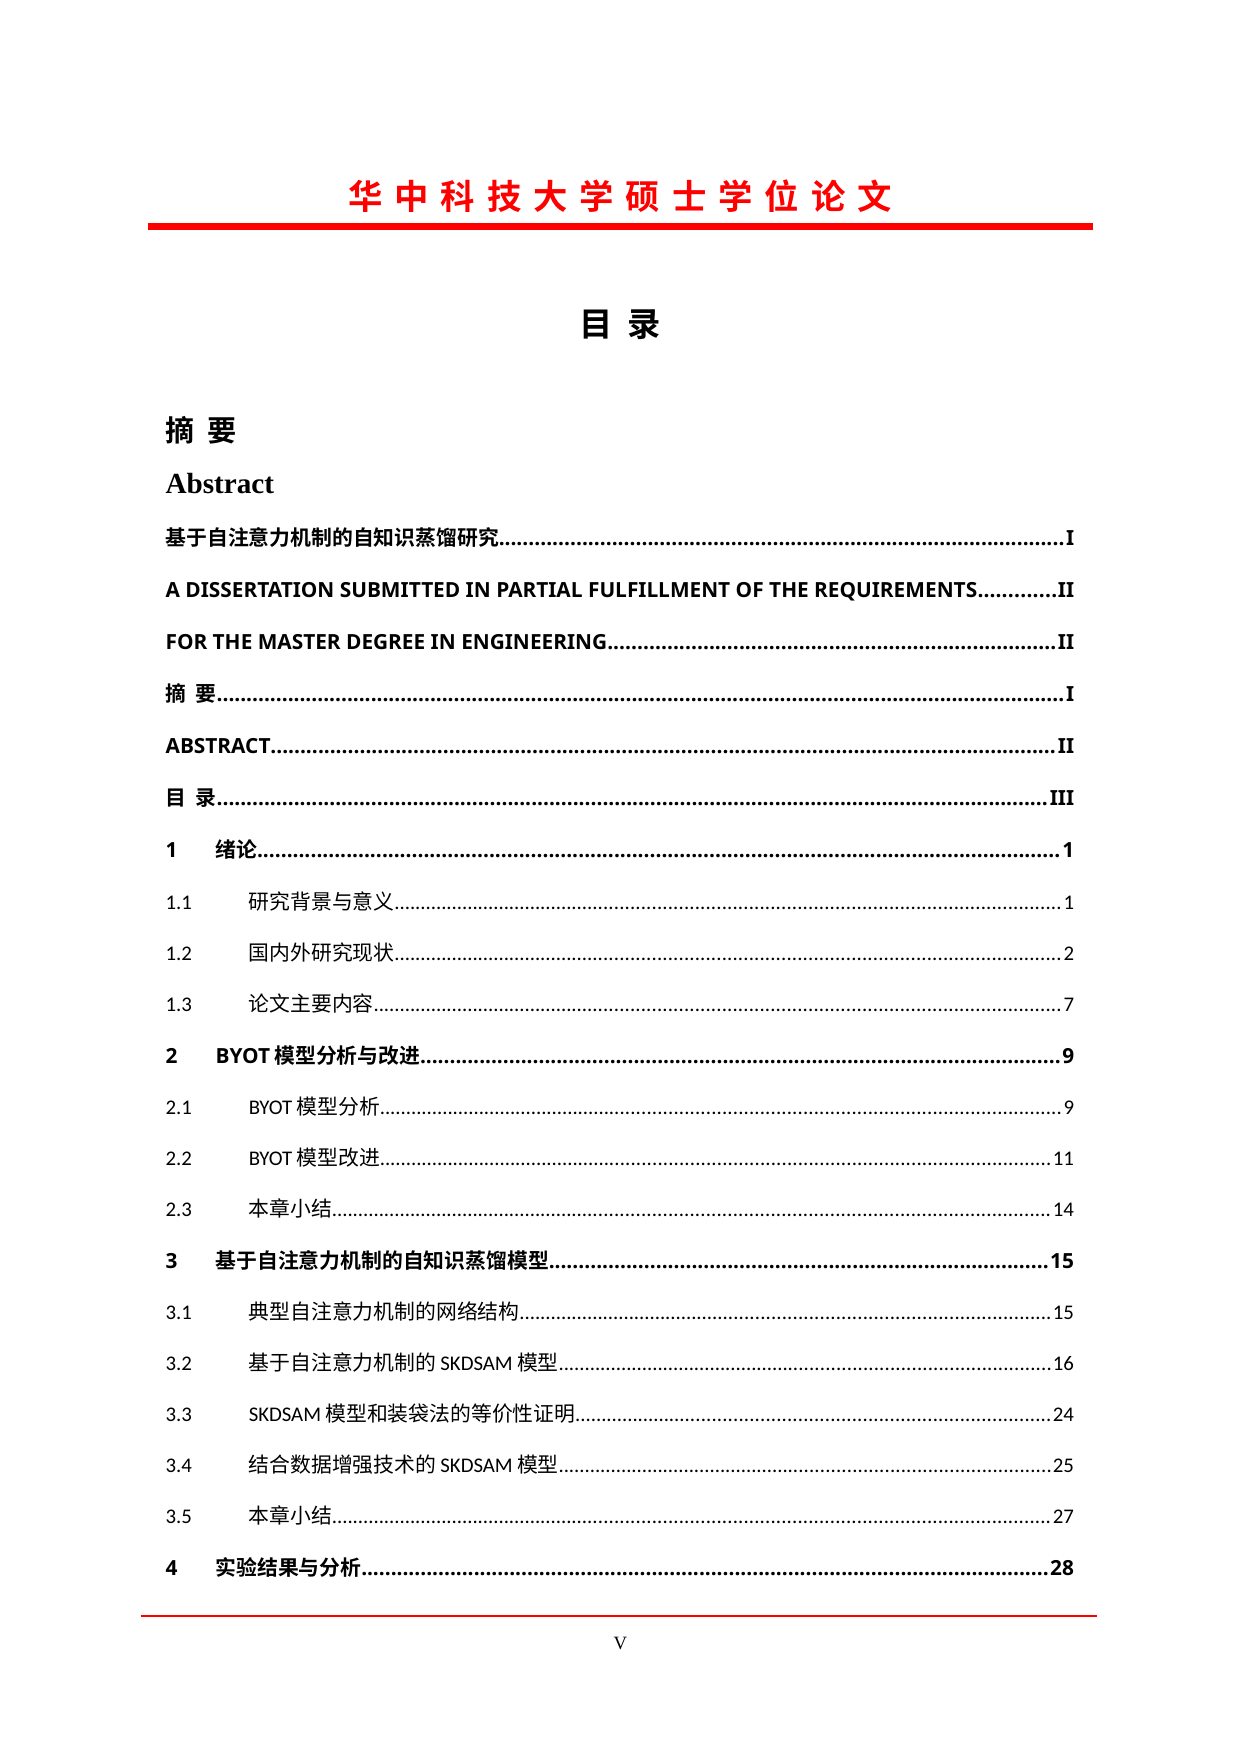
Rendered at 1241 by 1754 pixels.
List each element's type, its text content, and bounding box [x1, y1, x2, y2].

text 2.3 本章小结 14 [165, 1176, 1075, 1227]
text 1 绪论 1 [165, 816, 1075, 868]
text 2.2 BYOT模型改进 11 [165, 1124, 1075, 1176]
text 目 录 III [165, 764, 1075, 816]
text 3.1 典型自注意力机制的网络结构 15 [165, 1279, 1075, 1330]
text 1.3 论文主要内容 7 [165, 970, 1075, 1021]
text 4 实验结果与分析 28 [165, 1534, 1075, 1586]
text 2.1 BYOT模型分析 9 [165, 1073, 1075, 1124]
text 3.3 SKDSAM模型和装袋法的等价性证明 24 [165, 1381, 1075, 1432]
text 摘 要 I [165, 660, 1075, 712]
text 1.1 研究背景与意义 1 [165, 868, 1075, 919]
text 3.2 基于自注意力机制的SKDSAM模型 16 [165, 1330, 1075, 1381]
text 3.5 本章小结 27 [165, 1483, 1075, 1534]
text 3.4 结合数据增强技术的SKDSAM模型 25 [165, 1432, 1075, 1483]
text for the Master Degree in Engineering II [165, 608, 1075, 660]
text A Dissertation Submitted in Partial Fulfillment of the Requirements II [165, 556, 1075, 608]
text 1.2 国内外研究现状 2 [165, 919, 1075, 970]
text 3 基于自注意力机制的自知识蒸馏模型 15 [165, 1227, 1075, 1279]
text Abstract II [165, 452, 1075, 504]
text 基于自注意力机制的自知识蒸馏研究 I [165, 504, 1075, 556]
text 2 BYOT模型分析与改进 9 [165, 1021, 1075, 1073]
text 摘 要 I [165, 399, 1075, 452]
subtitle 目 录 [165, 298, 1075, 346]
text Abstract II [165, 712, 1075, 764]
